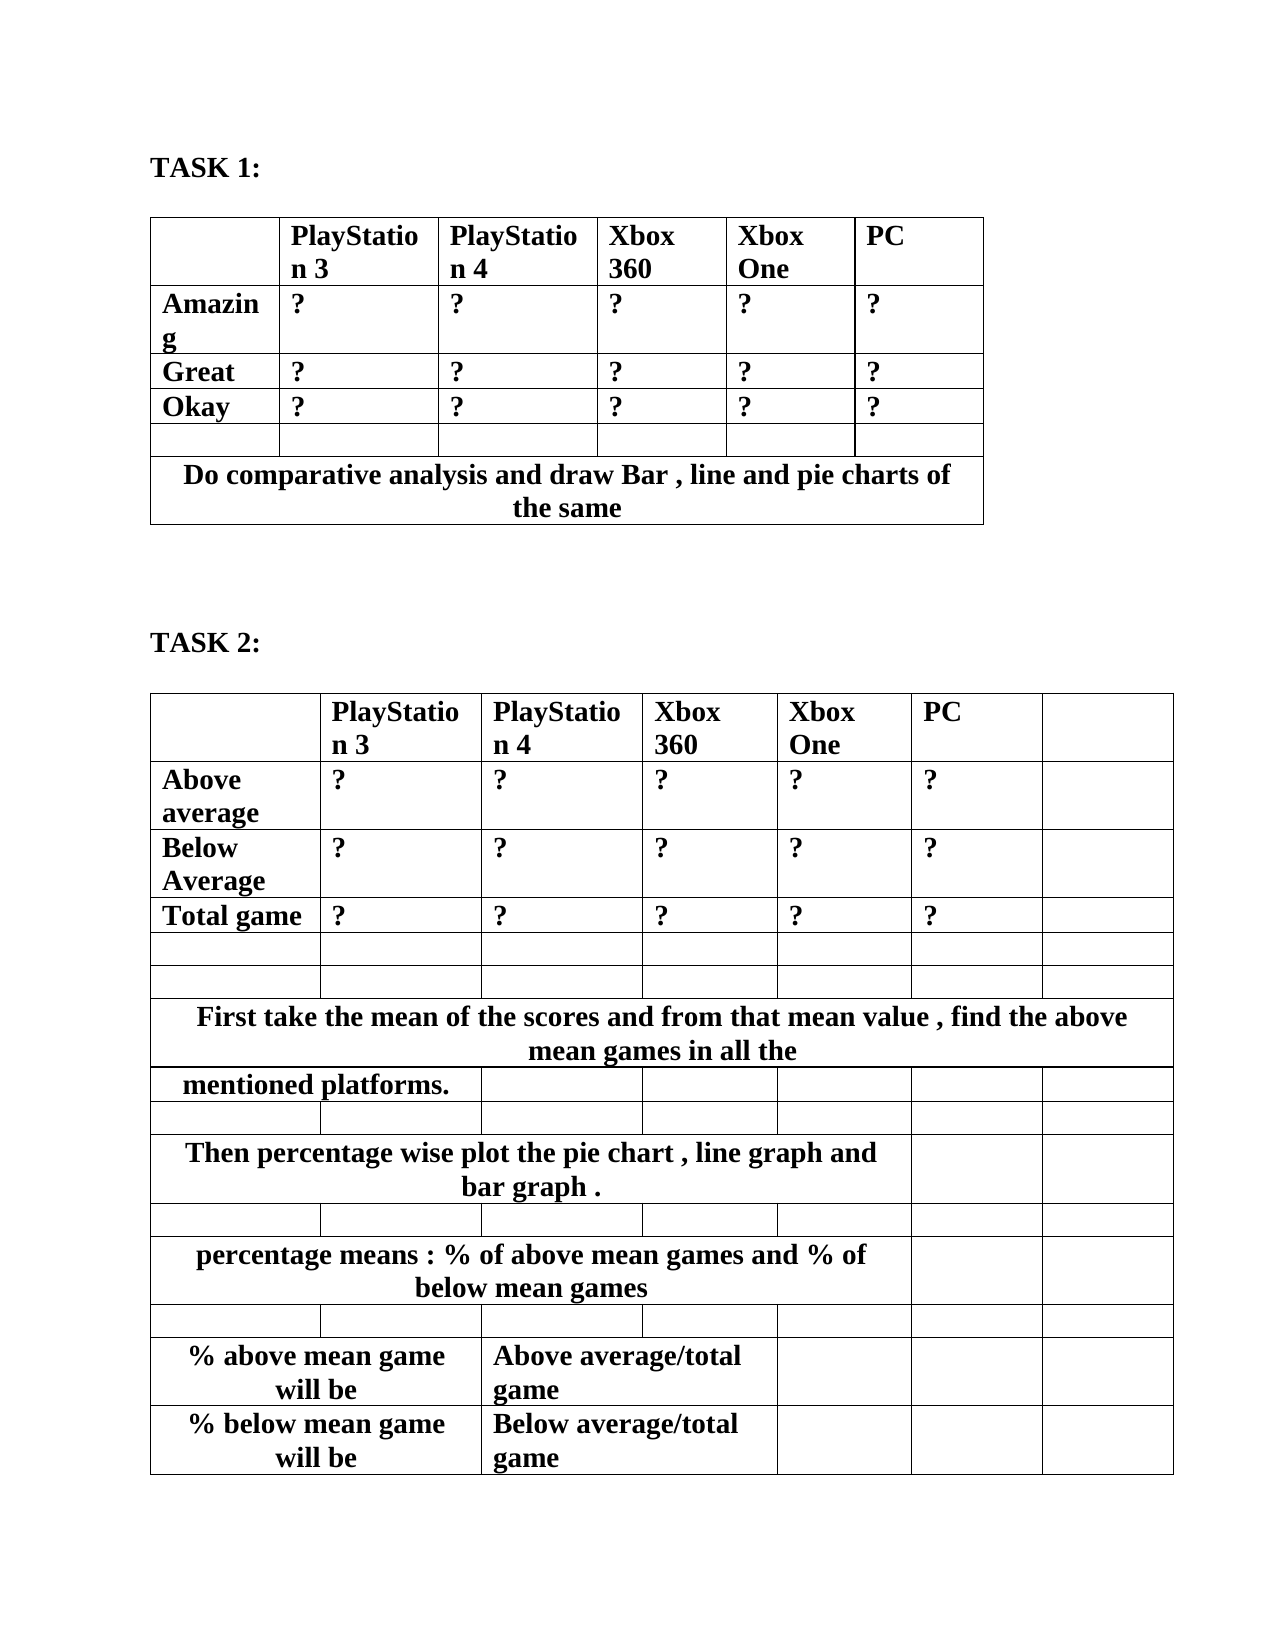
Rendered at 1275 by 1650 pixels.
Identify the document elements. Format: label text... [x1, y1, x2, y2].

table_cell ? [856, 286, 983, 353]
table_header PC [856, 218, 983, 285]
table_cell [151, 933, 320, 965]
table_header Xbox One [727, 218, 854, 285]
table_cell Below Average [151, 830, 320, 897]
table_cell [1043, 1135, 1173, 1202]
table_cell ? [643, 898, 777, 932]
table_cell [727, 424, 854, 456]
table_cell [1043, 1305, 1173, 1337]
table_cell ? [727, 354, 854, 388]
table_cell ? [727, 286, 854, 353]
table_cell ? [321, 898, 481, 932]
table_cell [643, 933, 777, 965]
table_header PlayStation 4 [482, 694, 642, 761]
table_cell Do comparative analysis and draw Bar , line and pie charts of the same [151, 457, 983, 524]
table_cell ? [280, 286, 438, 353]
table_cell [1043, 1068, 1173, 1101]
table_cell [598, 424, 726, 456]
text TASK 2: [150, 626, 1125, 659]
table_cell ? [321, 762, 481, 829]
table_cell ? [598, 286, 726, 353]
table_cell [643, 966, 777, 998]
table_cell [912, 933, 1042, 965]
table_cell [482, 933, 642, 965]
table_cell ? [439, 354, 597, 388]
table_cell Total game [151, 898, 320, 932]
table_cell [439, 424, 597, 456]
table_header [151, 218, 279, 285]
table_cell [1043, 1237, 1173, 1304]
table_cell ? [643, 762, 777, 829]
table_cell [151, 1102, 320, 1134]
table_cell [1043, 966, 1173, 998]
table_cell [1043, 1406, 1173, 1473]
table_cell [151, 966, 320, 998]
table_cell [482, 1102, 642, 1134]
table_cell [643, 1305, 777, 1337]
table_cell ? [439, 389, 597, 422]
table_cell [321, 1102, 481, 1134]
table_header PlayStation 4 [439, 218, 597, 285]
table_cell [912, 1068, 1042, 1101]
table_cell Then percentage wise plot the pie chart , line graph and bar graph . [151, 1135, 911, 1202]
table_cell ? [778, 830, 911, 897]
table_cell % above mean game will be [151, 1338, 481, 1405]
table_cell [912, 1406, 1042, 1473]
table_cell [482, 966, 642, 998]
table_cell [912, 1102, 1042, 1134]
table_cell [321, 1204, 481, 1236]
table_cell [1043, 1338, 1173, 1405]
table_cell ? [439, 286, 597, 353]
table_cell [321, 966, 481, 998]
table_cell [1043, 830, 1173, 897]
table_cell [1043, 1102, 1173, 1134]
table_cell [778, 1406, 911, 1473]
table_cell ? [482, 762, 642, 829]
table_cell [912, 1338, 1042, 1405]
table_cell [643, 1068, 777, 1101]
table_cell Above average/total game [482, 1338, 777, 1405]
table_cell [912, 1237, 1042, 1304]
table_cell [912, 1135, 1042, 1202]
table_cell Amazing [151, 286, 279, 353]
table_cell [912, 1204, 1042, 1236]
table_cell [778, 1068, 911, 1101]
table_cell [151, 1305, 320, 1337]
table_cell [321, 933, 481, 965]
table_cell ? [482, 898, 642, 932]
table_cell [151, 424, 279, 456]
table_cell ? [912, 830, 1042, 897]
table_cell Great [151, 354, 279, 388]
table_header Xbox One [778, 694, 911, 761]
table_cell mentioned platforms. [151, 1068, 481, 1101]
table_cell ? [778, 762, 911, 829]
table_cell [280, 424, 438, 456]
table_cell [482, 1204, 642, 1236]
table_header Xbox 360 [598, 218, 726, 285]
table_cell [778, 1305, 911, 1337]
table_cell ? [856, 354, 983, 388]
table_cell [778, 1338, 911, 1405]
table_cell Below average/total game [482, 1406, 777, 1473]
table_cell [778, 933, 911, 965]
table_cell ? [912, 898, 1042, 932]
table_header Xbox 360 [643, 694, 777, 761]
table_cell [856, 424, 983, 456]
table_cell [321, 1305, 481, 1337]
table_cell [482, 1068, 642, 1101]
table_cell [912, 1305, 1042, 1337]
table_cell [1043, 898, 1173, 932]
table_cell % below mean game will be [151, 1406, 481, 1473]
table_cell ? [280, 389, 438, 422]
table_header PlayStation 3 [321, 694, 481, 761]
table_cell [1043, 762, 1173, 829]
table_header PlayStation 3 [280, 218, 438, 285]
table_cell [1043, 933, 1173, 965]
table_cell [643, 1204, 777, 1236]
table_cell ? [598, 354, 726, 388]
table_cell percentage means : % of above mean games and % of below mean games [151, 1237, 911, 1304]
table_header [1043, 694, 1173, 761]
table_cell [1043, 1204, 1173, 1236]
table_cell ? [727, 389, 854, 422]
table_cell Above average [151, 762, 320, 829]
table_header PC [912, 694, 1042, 761]
table_cell ? [643, 830, 777, 897]
table_cell ? [598, 389, 726, 422]
table_cell ? [912, 762, 1042, 829]
table_cell [778, 1204, 911, 1236]
table_cell First take the mean of the scores and from that mean value , find the above mean games in all the [151, 999, 1173, 1066]
table_cell ? [482, 830, 642, 897]
table_header [151, 694, 320, 761]
table_cell [482, 1305, 642, 1337]
table_cell ? [856, 389, 983, 422]
table_cell [778, 1102, 911, 1134]
table_cell ? [280, 354, 438, 388]
text TASK 1: [150, 150, 1125, 183]
table_cell ? [778, 898, 911, 932]
table_cell [643, 1102, 777, 1134]
table_cell [151, 1204, 320, 1236]
table_cell ? [321, 830, 481, 897]
table_cell Okay [151, 389, 279, 422]
table_cell [912, 966, 1042, 998]
table_cell [778, 966, 911, 998]
